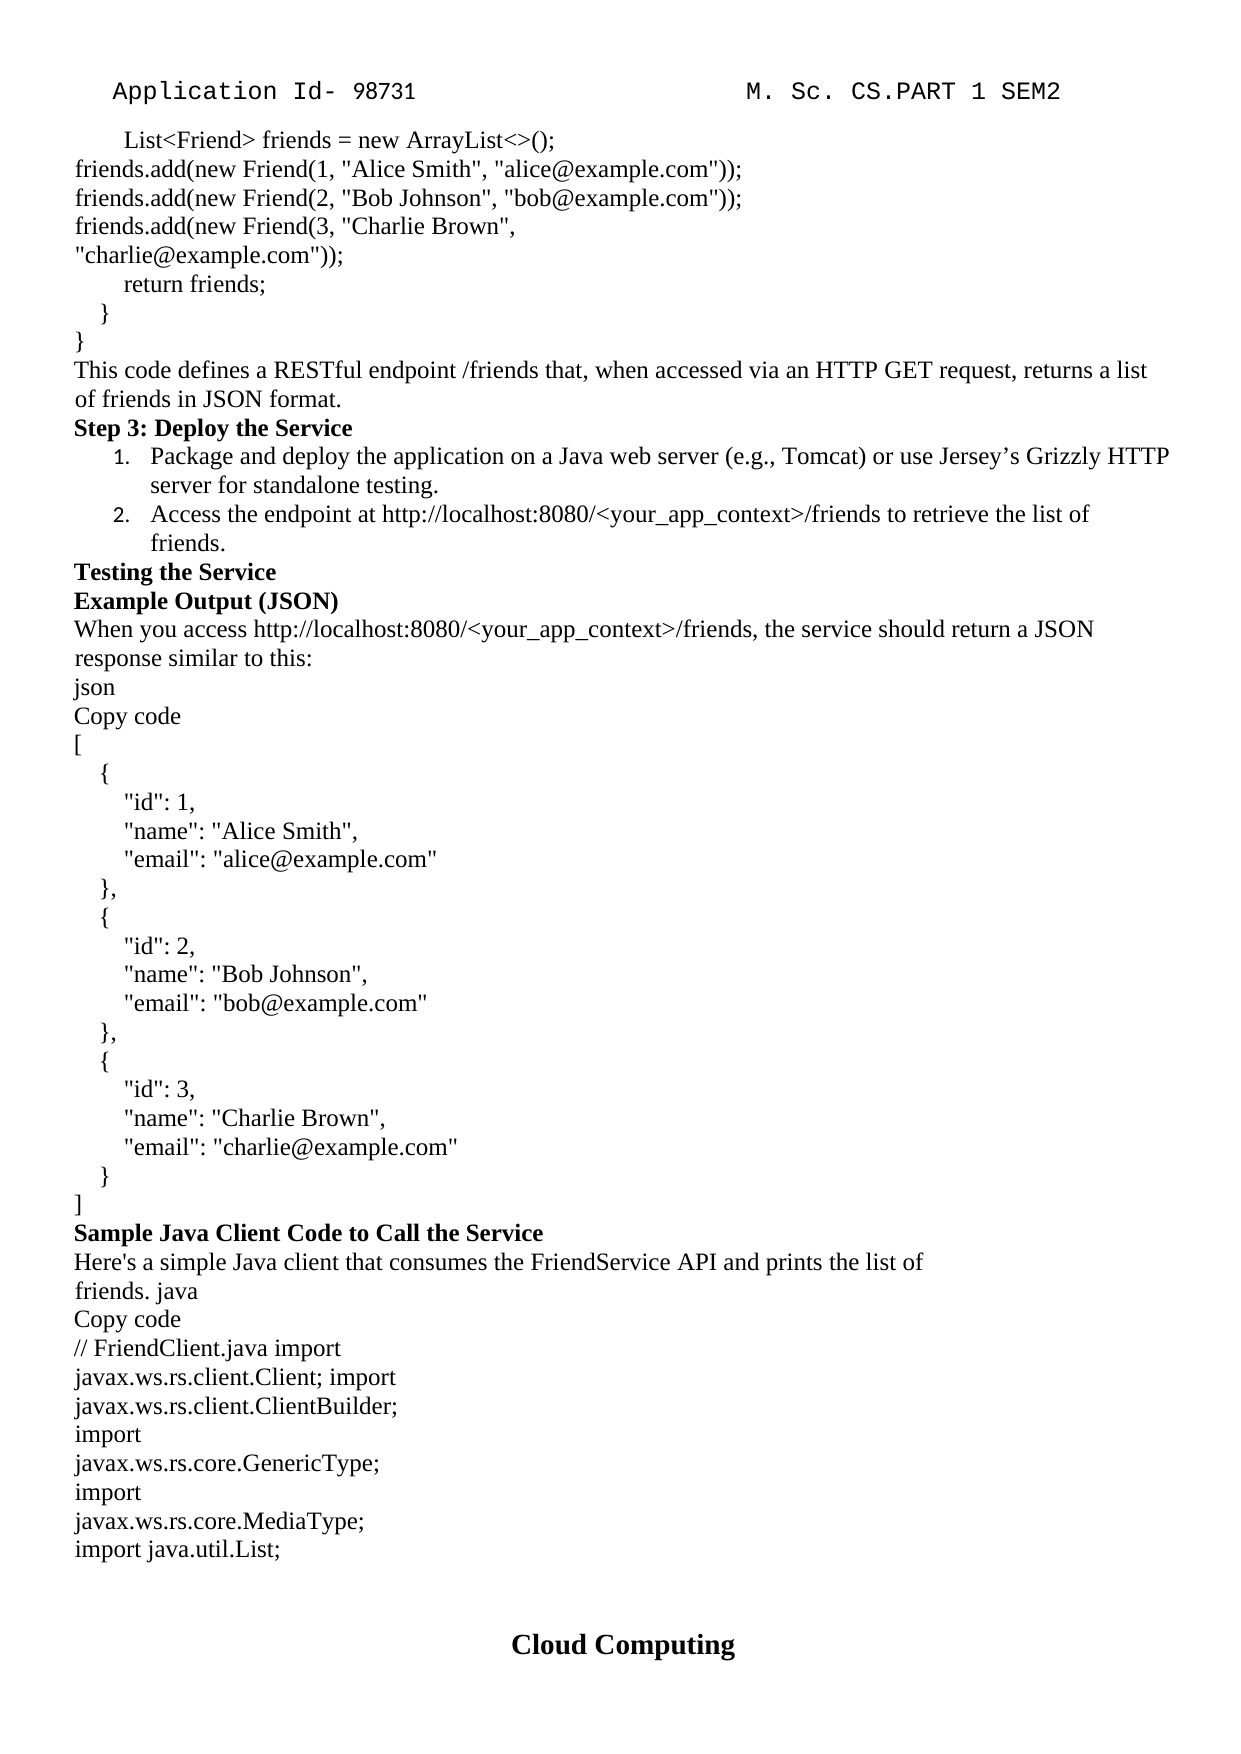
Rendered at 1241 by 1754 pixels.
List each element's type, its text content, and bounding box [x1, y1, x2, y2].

text "email": "charlie@example.com" [73, 1132, 1171, 1161]
text "name": "Charlie Brown", [73, 1103, 1171, 1132]
text }, [73, 1017, 1171, 1046]
list Access the endpoint at http://localhost:8080/<your_app_context>/friends to retrieve the list of friends. [113, 499, 1171, 557]
text Here's a simple Java client that consumes the FriendService API and prints the list of friends. java [73, 1247, 972, 1304]
text "id": 3, [73, 1074, 1171, 1103]
text "name": "Alice Smith", [73, 816, 1171, 844]
text When you access http://localhost:8080/<your_app_context>/friends, the service should return a JSON response similar to this: [73, 614, 1171, 672]
text Copy code [73, 1304, 1171, 1333]
subtitle Step 3: Deploy the Service [73, 413, 1171, 441]
text "id": 1, [73, 787, 1171, 816]
text } [73, 326, 1171, 355]
text { [73, 902, 1171, 931]
text [ [73, 729, 1171, 758]
text } [73, 1161, 1171, 1189]
text "email": "bob@example.com" [73, 988, 1171, 1017]
text "id": 2, [73, 931, 1171, 959]
text "email": "alice@example.com" [73, 844, 1171, 873]
text { [73, 758, 1171, 787]
subtitle Sample Java Client Code to Call the Service [73, 1218, 1171, 1247]
list Package and deploy the application on a Java web server (e.g., Tomcat) or use Jersey’s Grizzly HTTP server for standalone testing. [113, 441, 1171, 499]
text // FriendClient.java import javax.ws.rs.client.Client; import javax.ws.rs.client.ClientBuilder; import javax.ws.rs.core.GenericType; import javax.ws.rs.core.MediaType; import java.util.List; [73, 1333, 431, 1563]
text }, [73, 873, 1171, 902]
text ] [73, 1189, 1171, 1218]
text Copy code [73, 701, 1171, 729]
text json [73, 672, 1171, 701]
text { [73, 1046, 1171, 1074]
text List<Friend> friends = new ArrayList<>(); friends.add(new Friend(1, "Alice Smith", "alice@example.com")); friends.add(new Friend(2, "Bob Johnson", "bob@example.com")); friends.add(new Friend(3, "Charlie Brown", "charlie@example.com")); [73, 125, 767, 269]
text Testing the Service [73, 557, 1171, 586]
subtitle Example Output (JSON) [73, 586, 1171, 614]
text This code defines a RESTful endpoint /friends that, when accessed via an HTTP GET request, returns a list of friends in JSON format. [73, 355, 1171, 413]
text "name": "Bob Johnson", [73, 959, 1171, 988]
text return friends; [73, 269, 1171, 298]
text } [73, 298, 1171, 326]
